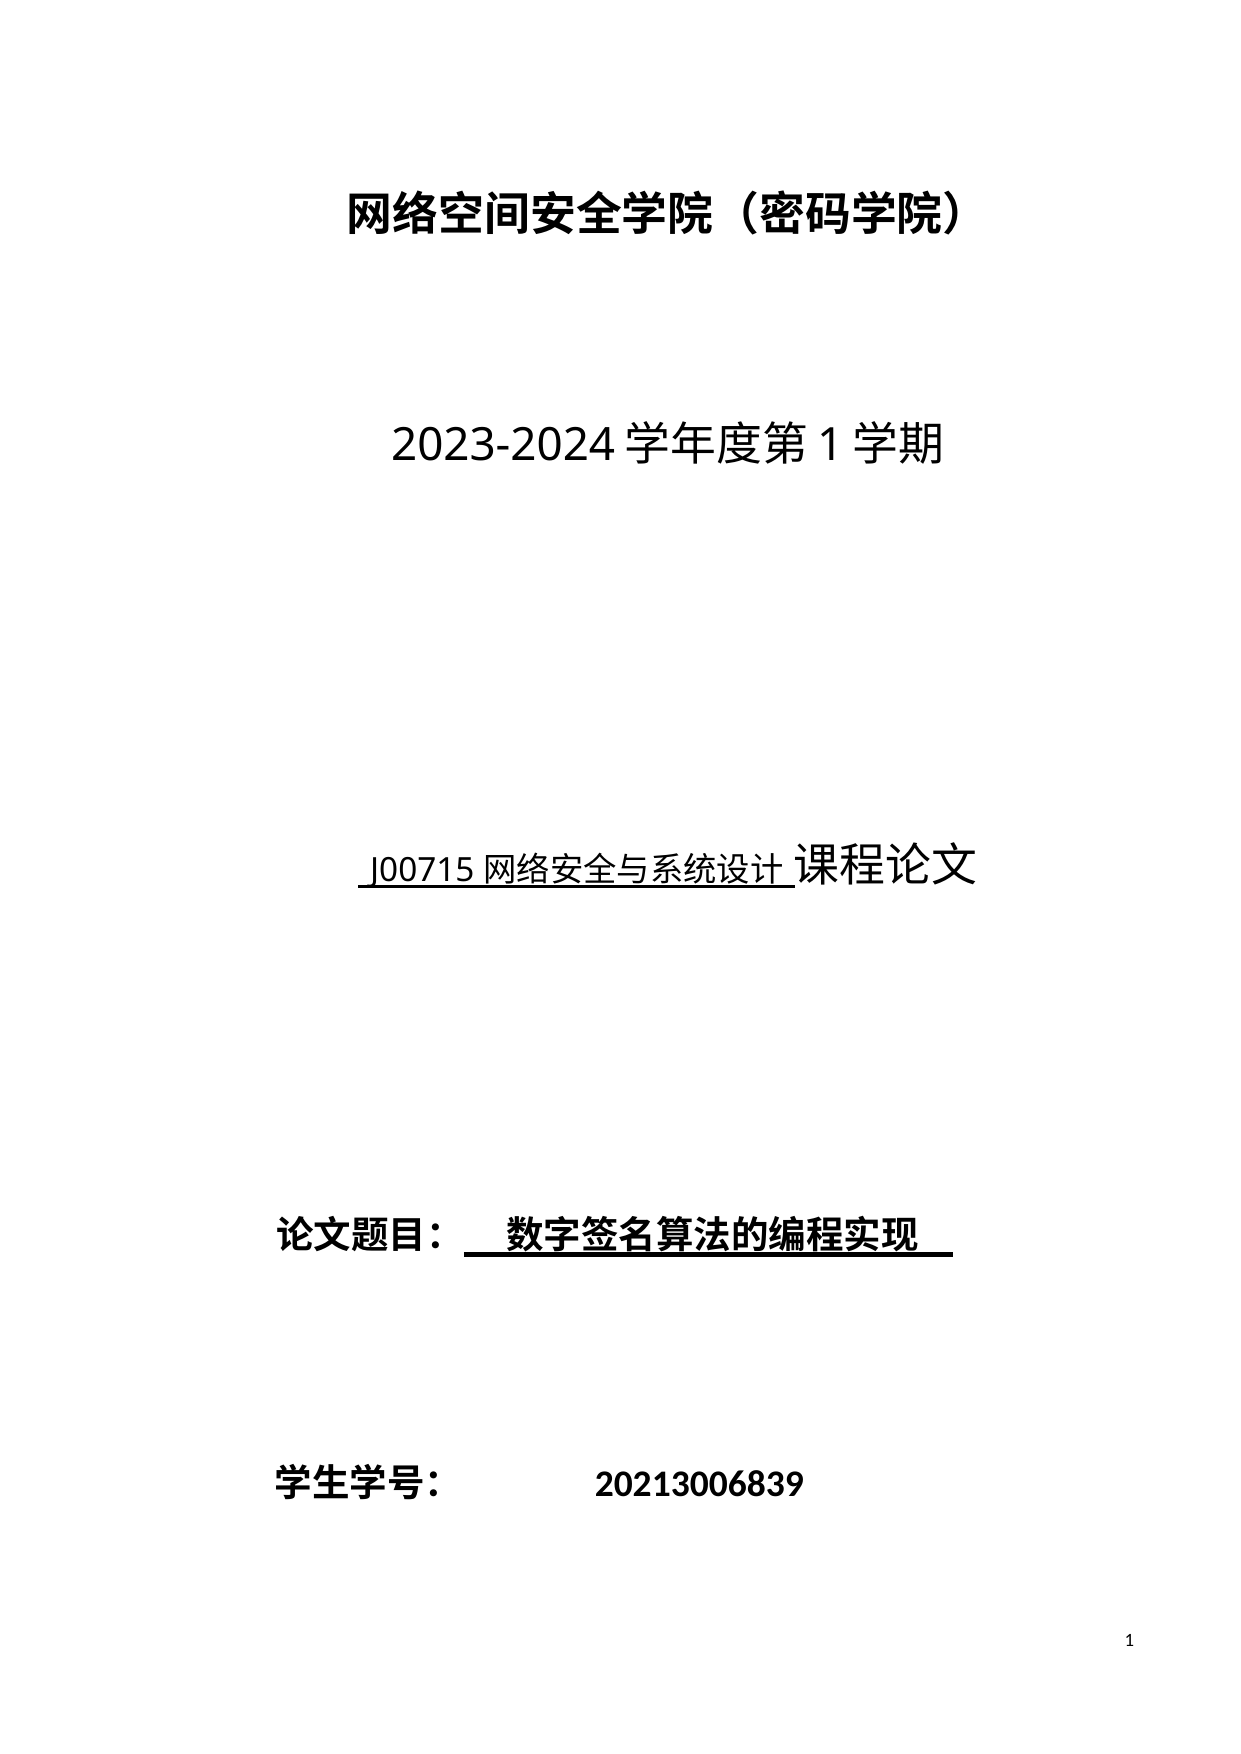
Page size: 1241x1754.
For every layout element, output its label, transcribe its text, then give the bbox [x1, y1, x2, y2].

text 网络空间安全学院（密码学院） [201, 162, 1134, 259]
text 2023-2024学年度第1学期 [201, 392, 1134, 490]
text 学生学号： 20213006839 [201, 1447, 1134, 1512]
text J00715 网络安全与系统设计 课程论文 [201, 813, 1134, 910]
text 论文题目： 数字签名算法的编程实现 [201, 1200, 1134, 1265]
